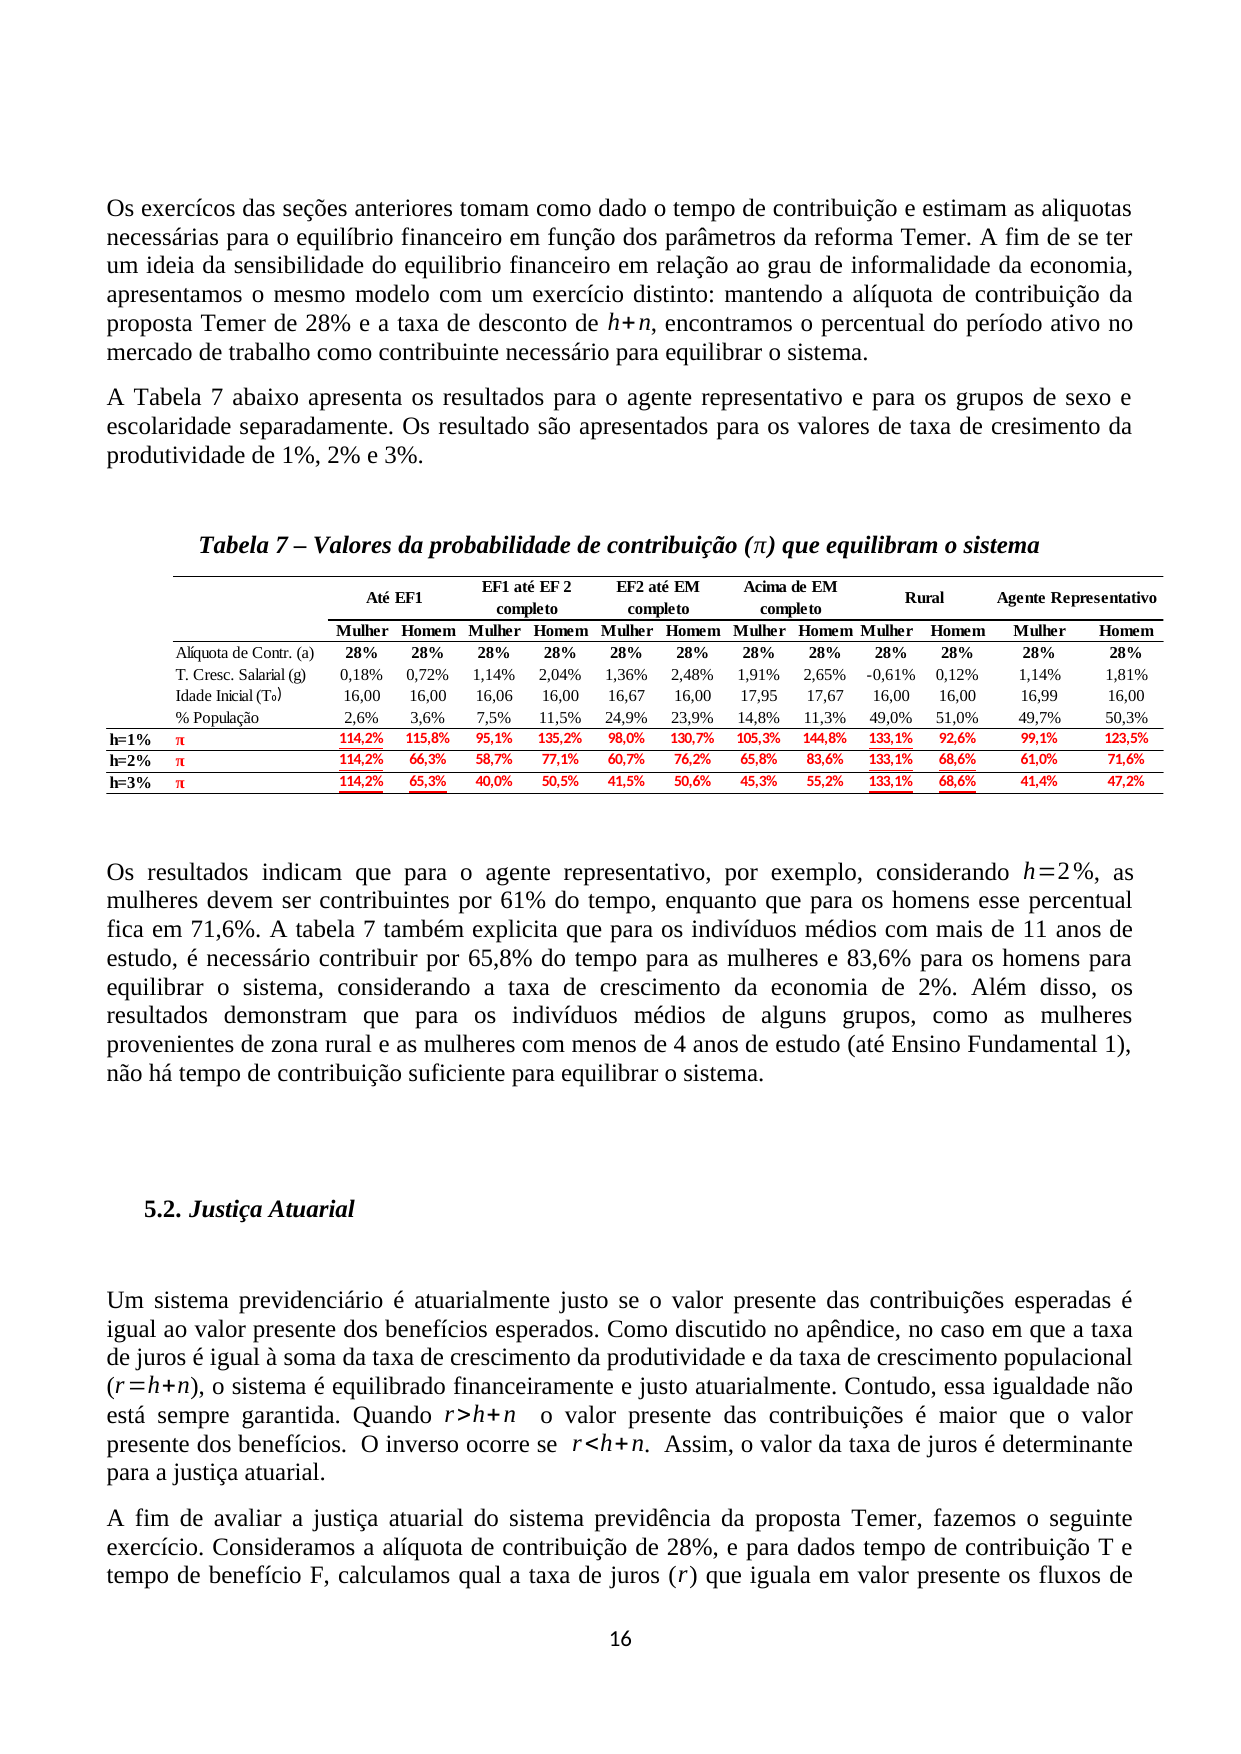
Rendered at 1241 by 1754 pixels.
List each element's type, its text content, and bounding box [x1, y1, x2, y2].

text Um sistema previdenciário é atuarialmente justo se o valor presente das contribuições esperadas é igual ao valor presente dos benefícios esperados. Como discutido no apêndice, no caso em que a taxa de juros é igual à soma da taxa de crescimento da produtividade e da taxa de crescimento populacional (), o sistema é equilibrado financeiramente e justo atuarialmente. Contudo, essa igualdade não está sempre garantida. Quando o valor presente das contribuições é maior que o valor presente dos benefícios. O inverso ocorre se . Assim, o valor da taxa de juros é determinante para a justiça atuarial. [106, 1285, 1134, 1486]
text Os exercícos das seções anteriores tomam como dado o tempo de contribuição e estimam as aliquotas necessárias para o equilíbrio financeiro em função dos parâmetros da reforma Temer. A fim de se ter um ideia da sensibilidade do equilibrio financeiro em relação ao grau de informalidade da economia, apresentamos o mesmo modelo com um exercício distinto: mantendo a alíquota de contribuição da proposta Temer de 28% e a taxa de desconto de , encontramos o percentual do período ativo no mercado de trabalho como contribuinte necessário para equilibrar o sistema. [106, 193, 1134, 366]
text Os resultados indicam que para o agente representativo, por exemplo, considerando , as mulheres devem ser contribuintes por 61% do tempo, enquanto que para os homens esse percentual fica em 71,6%. A tabela 7 também explicita que para os indivíduos médios com mais de 11 anos de estudo, é necessário contribuir por 65,8% do tempo para as mulheres e 83,6% para os homens para equilibrar o sistema, considerando a taxa de crescimento da economia de 2%. Além disso, os resultados demonstram que para os indivíduos médios de alguns grupos, como as mulheres provenientes de zona rural e as mulheres com menos de 4 anos de estudo (até Ensino Fundamental 1), não há tempo de contribuição suficiente para equilibrar o sistema. [106, 857, 1134, 1087]
text A Tabela 7 abaixo apresenta os resultados para o agente representativo e para os grupos de sexo e escolaridade separadamente. Os resultado são apresentados para os valores de taxa de cresimento da produtividade de 1%, 2% e 3%. [106, 382, 1134, 468]
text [106, 1503, 1134, 1589]
text Tabela 7 – Valores da probabilidade de contribuição () que equilibram o sistema [106, 531, 1134, 559]
list Justiça Atuarial [144, 1194, 1134, 1223]
